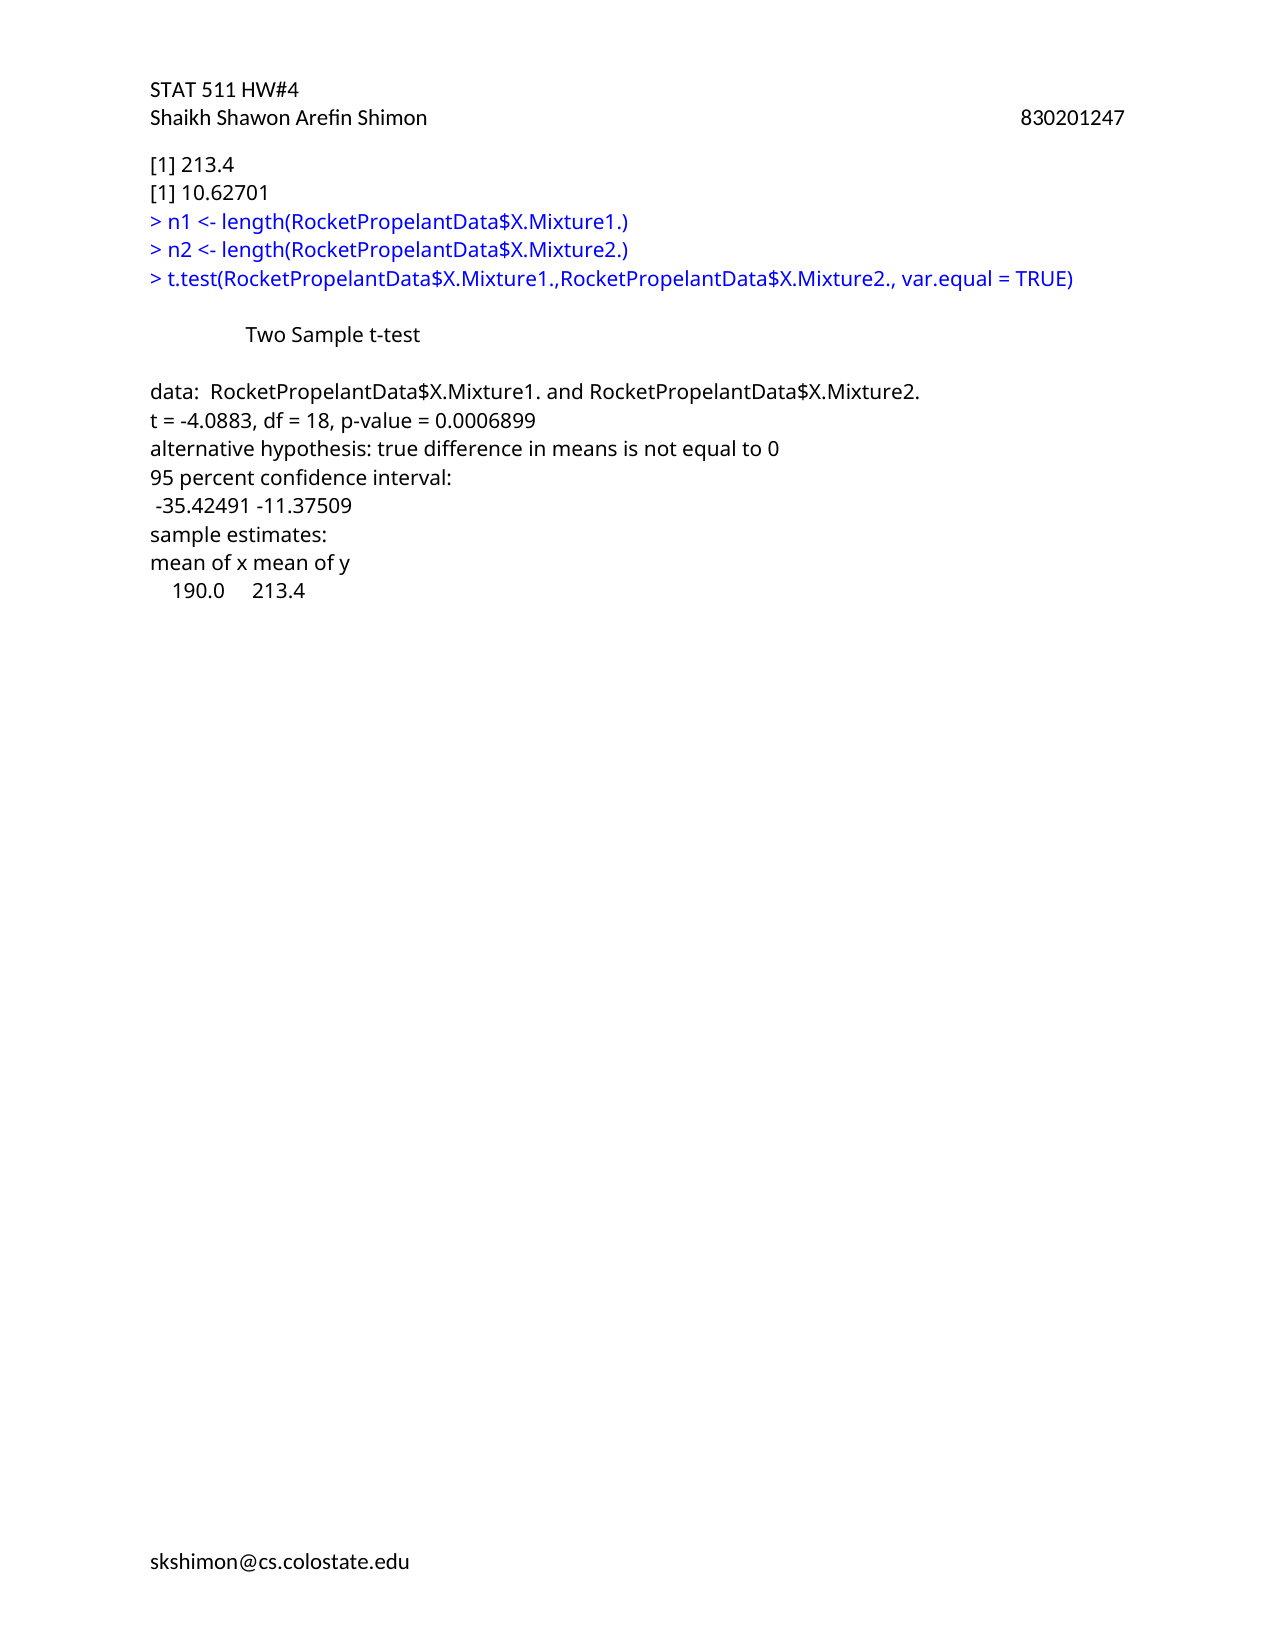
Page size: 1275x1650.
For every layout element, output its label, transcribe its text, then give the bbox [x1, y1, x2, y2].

text > t.test(RocketPropelantData$X.Mixture1.,RocketPropelantData$X.Mixture2., var.equal = TRUE) [150, 264, 1125, 292]
text -35.42491 -11.37509 [150, 491, 1125, 520]
text Two Sample t-test [150, 321, 1125, 349]
text > n1 <- length(RocketPropelantData$X.Mixture1.) [150, 207, 1125, 235]
text > n2 <- length(RocketPropelantData$X.Mixture2.) [150, 235, 1125, 264]
text [1] 213.4 [150, 150, 1125, 178]
text 95 percent confidence interval: [150, 463, 1125, 491]
text sample estimates: [150, 520, 1125, 548]
text 190.0 213.4 [150, 577, 1125, 605]
text mean of x mean of y [150, 548, 1125, 577]
text t = -4.0883, df = 18, p-value = 0.0006899 [150, 406, 1125, 434]
text [1] 10.62701 [150, 178, 1125, 207]
text alternative hypothesis: true difference in means is not equal to 0 [150, 434, 1125, 463]
text data: RocketPropelantData$X.Mixture1. and RocketPropelantData$X.Mixture2. [150, 377, 1125, 406]
